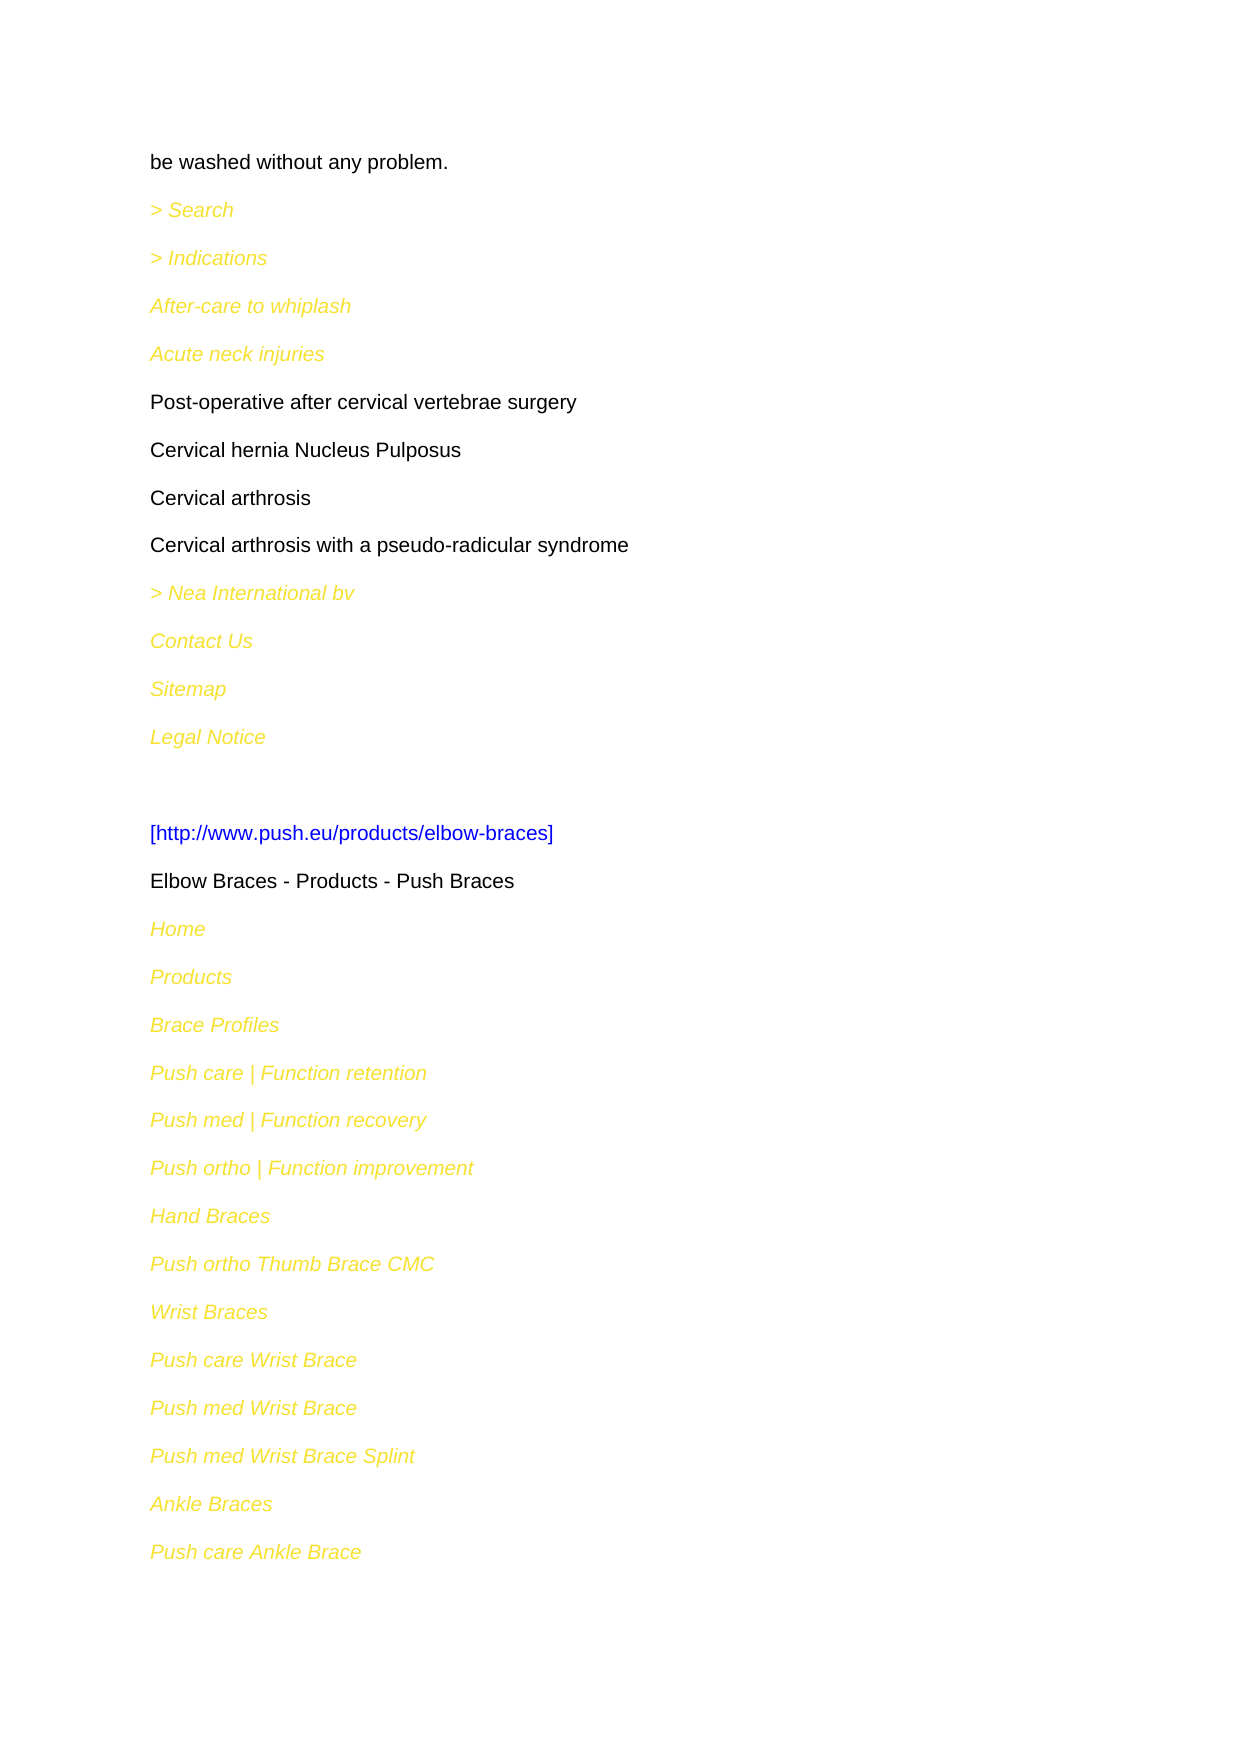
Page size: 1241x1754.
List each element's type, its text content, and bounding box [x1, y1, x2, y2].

text Hand Braces [150, 1204, 1090, 1228]
text [http://www.push.eu/products/elbow-braces] [150, 821, 1090, 845]
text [150, 150, 1090, 174]
text Push med | Function recovery [150, 1108, 1090, 1132]
text > Nea International bv [150, 581, 1090, 605]
text Push ortho Thumb Brace CMC [150, 1252, 1090, 1276]
text Sitemap [150, 677, 1090, 701]
text Elbow Braces - Products - Push Braces [150, 869, 1090, 893]
text Push care Wrist Brace [150, 1348, 1090, 1372]
text Legal Notice [150, 725, 1090, 749]
text Wrist Braces [150, 1300, 1090, 1324]
text Post-operative after cervical vertebrae surgery [150, 389, 1090, 413]
text Acute neck injuries [150, 342, 1090, 366]
text After-care to whiplash [150, 294, 1090, 318]
text Push med Wrist Brace Splint [150, 1444, 1090, 1468]
text Push care Ankle Brace [150, 1539, 1090, 1563]
text Contact Us [150, 629, 1090, 653]
text Brace Profiles [150, 1012, 1090, 1036]
text Cervical arthrosis with a pseudo-radicular syndrome [150, 533, 1090, 557]
text Home [150, 917, 1090, 941]
text Products [150, 964, 1090, 988]
text Push med Wrist Brace [150, 1396, 1090, 1420]
text Push care | Function retention [150, 1060, 1090, 1084]
text > Indications [150, 246, 1090, 270]
text > Search [150, 198, 1090, 222]
text Cervical arthrosis [150, 485, 1090, 509]
text Push ortho | Function improvement [150, 1156, 1090, 1180]
text Ankle Braces [150, 1492, 1090, 1516]
text Cervical hernia Nucleus Pulposus [150, 437, 1090, 461]
